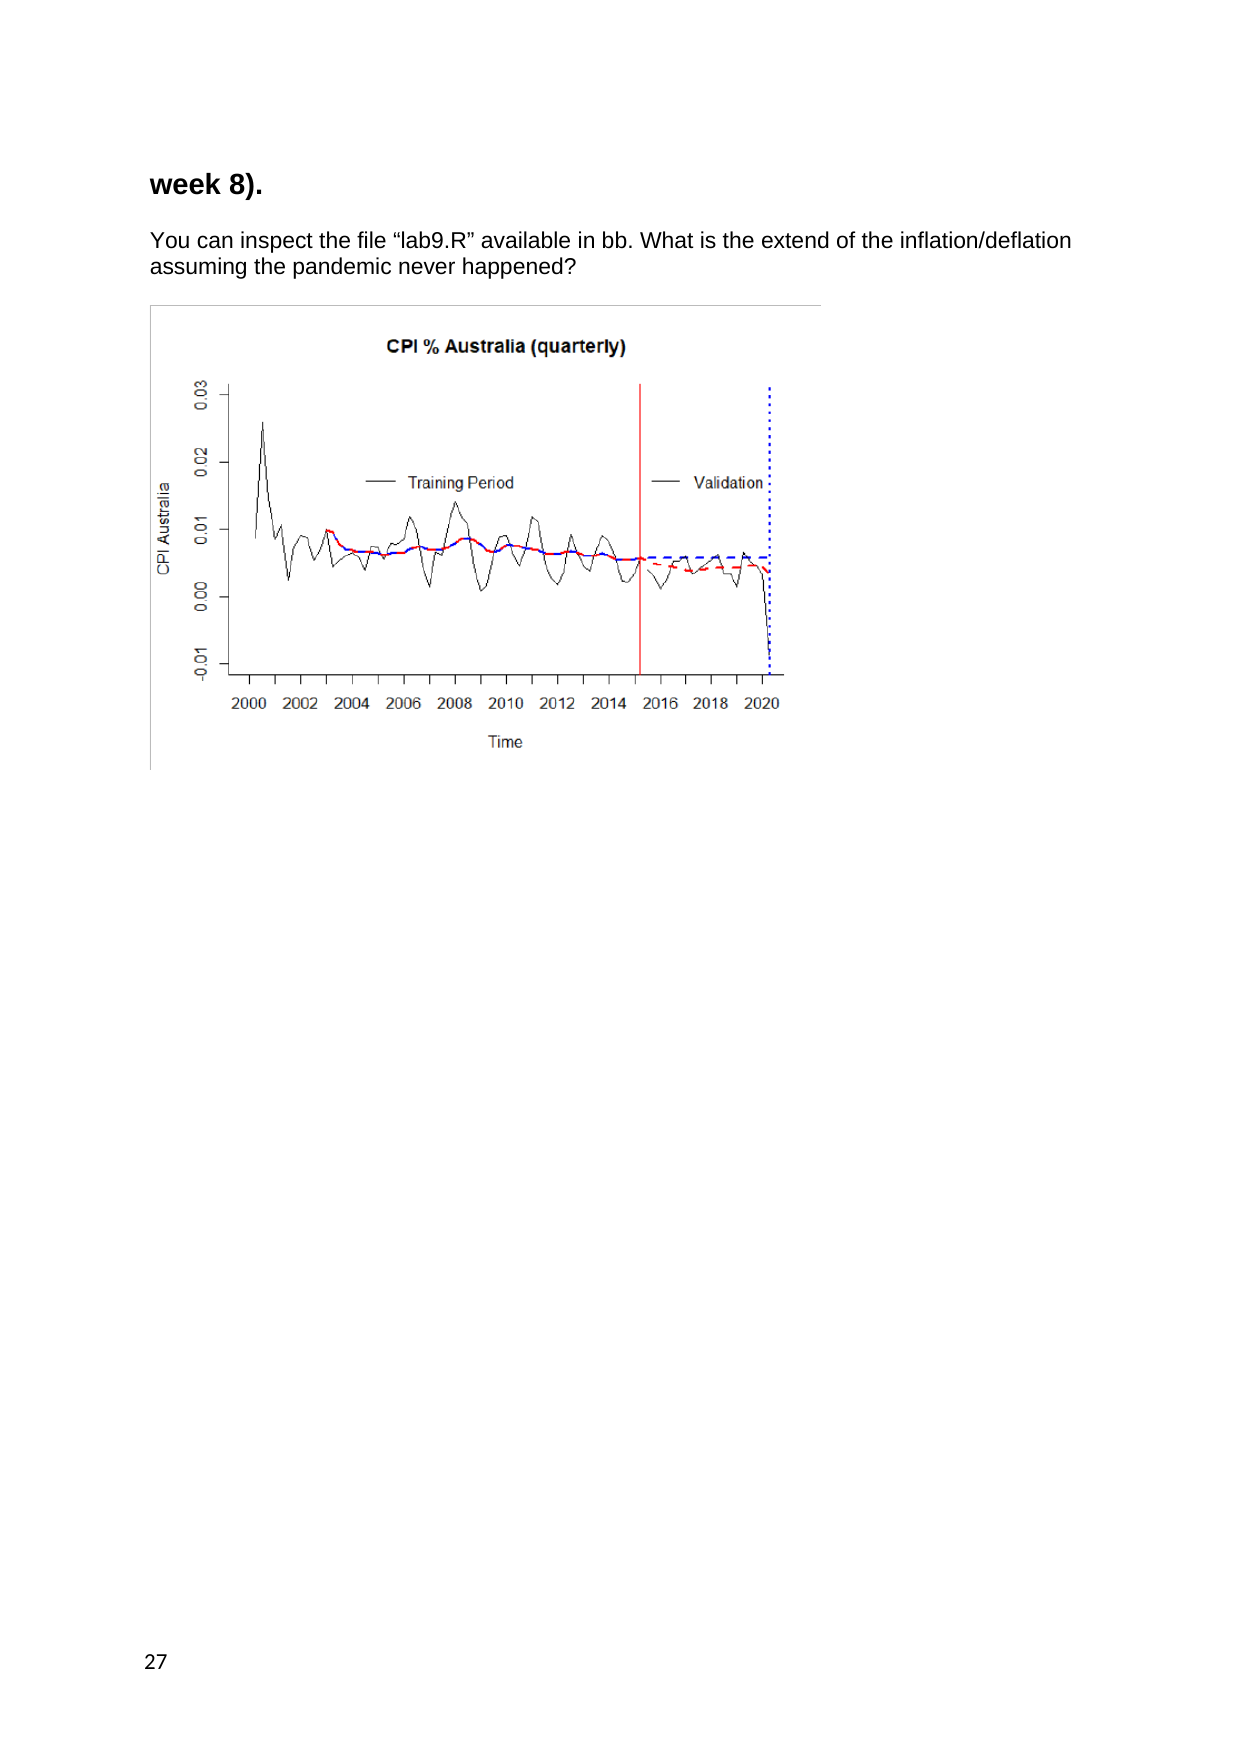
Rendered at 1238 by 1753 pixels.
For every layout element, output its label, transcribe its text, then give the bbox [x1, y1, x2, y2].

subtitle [149, 167, 1098, 200]
picture [149, 305, 821, 770]
text You can inspect the file “lab9.R” available in bb. What is the extend of the inflation/deflation assuming the pandemic never happened? [149, 227, 1098, 279]
